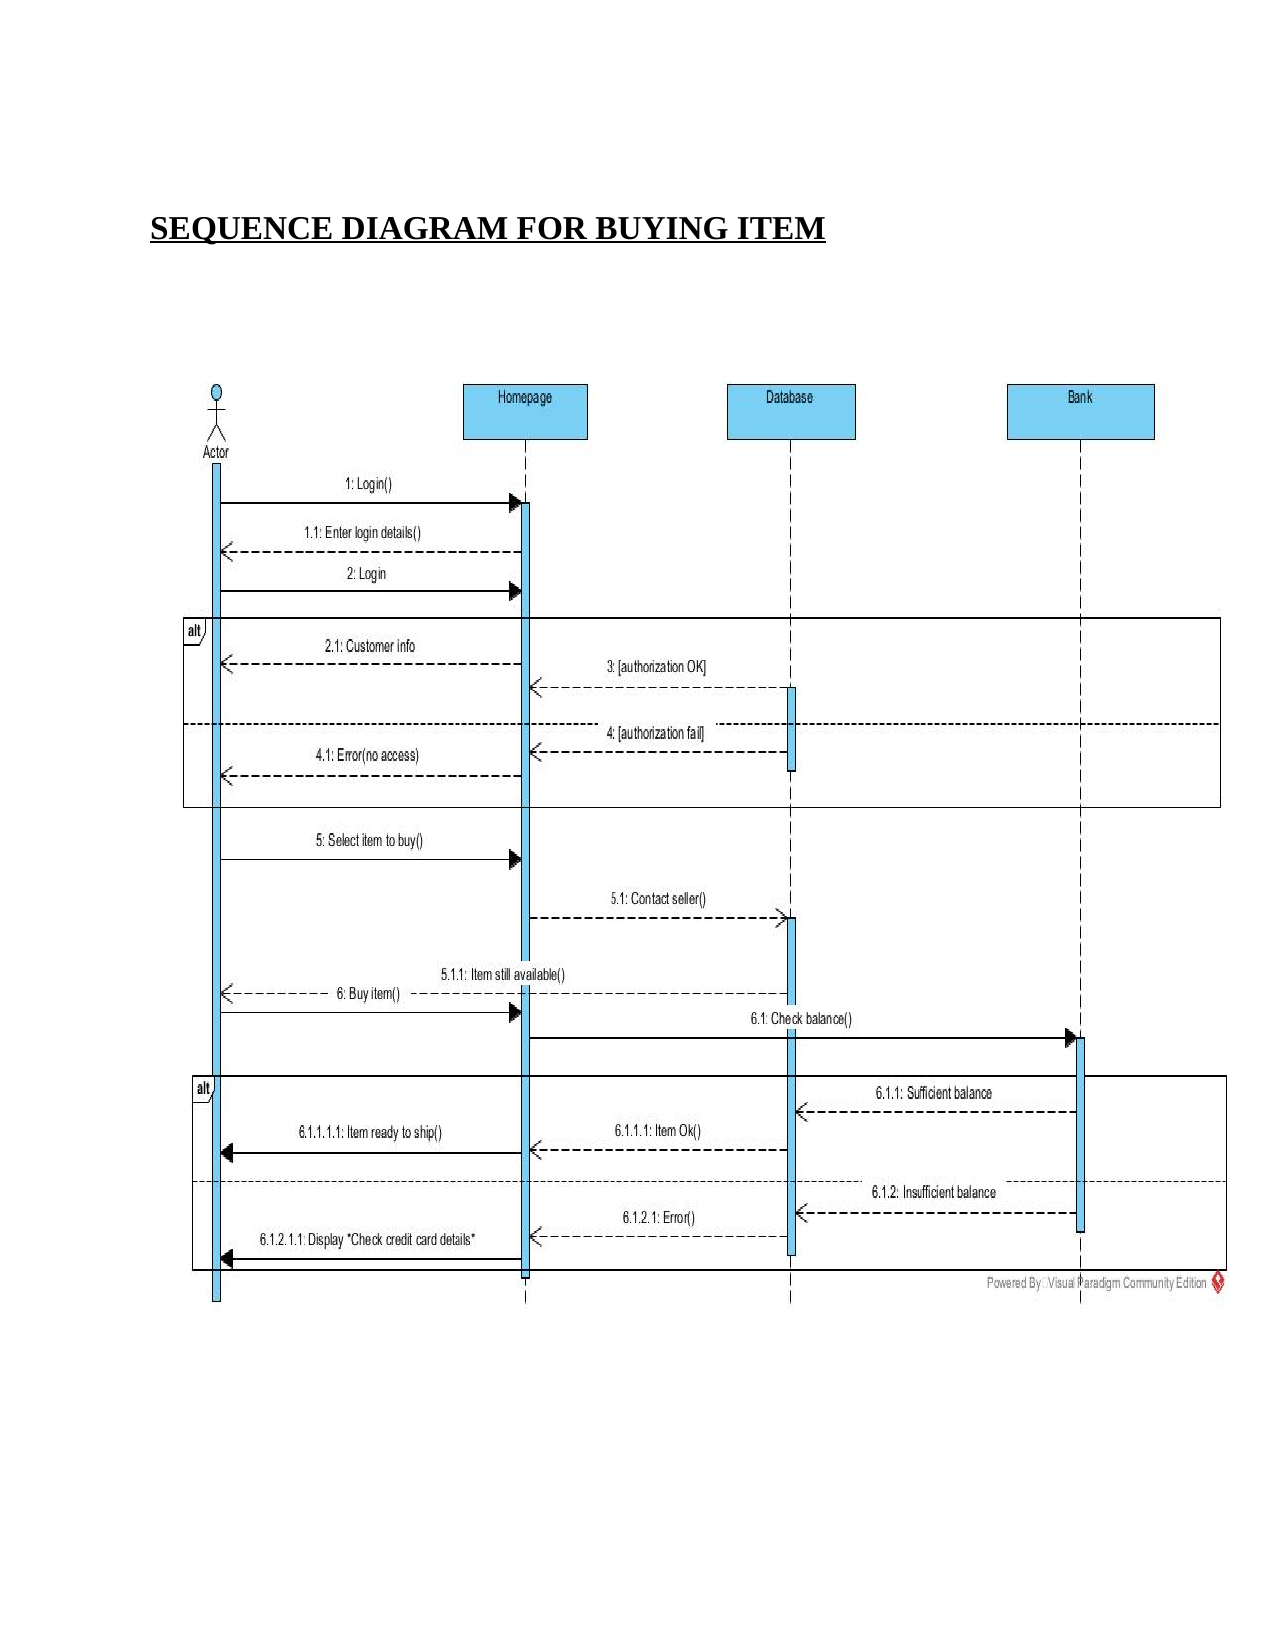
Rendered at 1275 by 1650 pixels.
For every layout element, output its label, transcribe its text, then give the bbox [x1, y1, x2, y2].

text SEQUENCE DIAGRAM FOR BUYING ITEM [150, 208, 1125, 246]
picture [150, 382, 1229, 1309]
